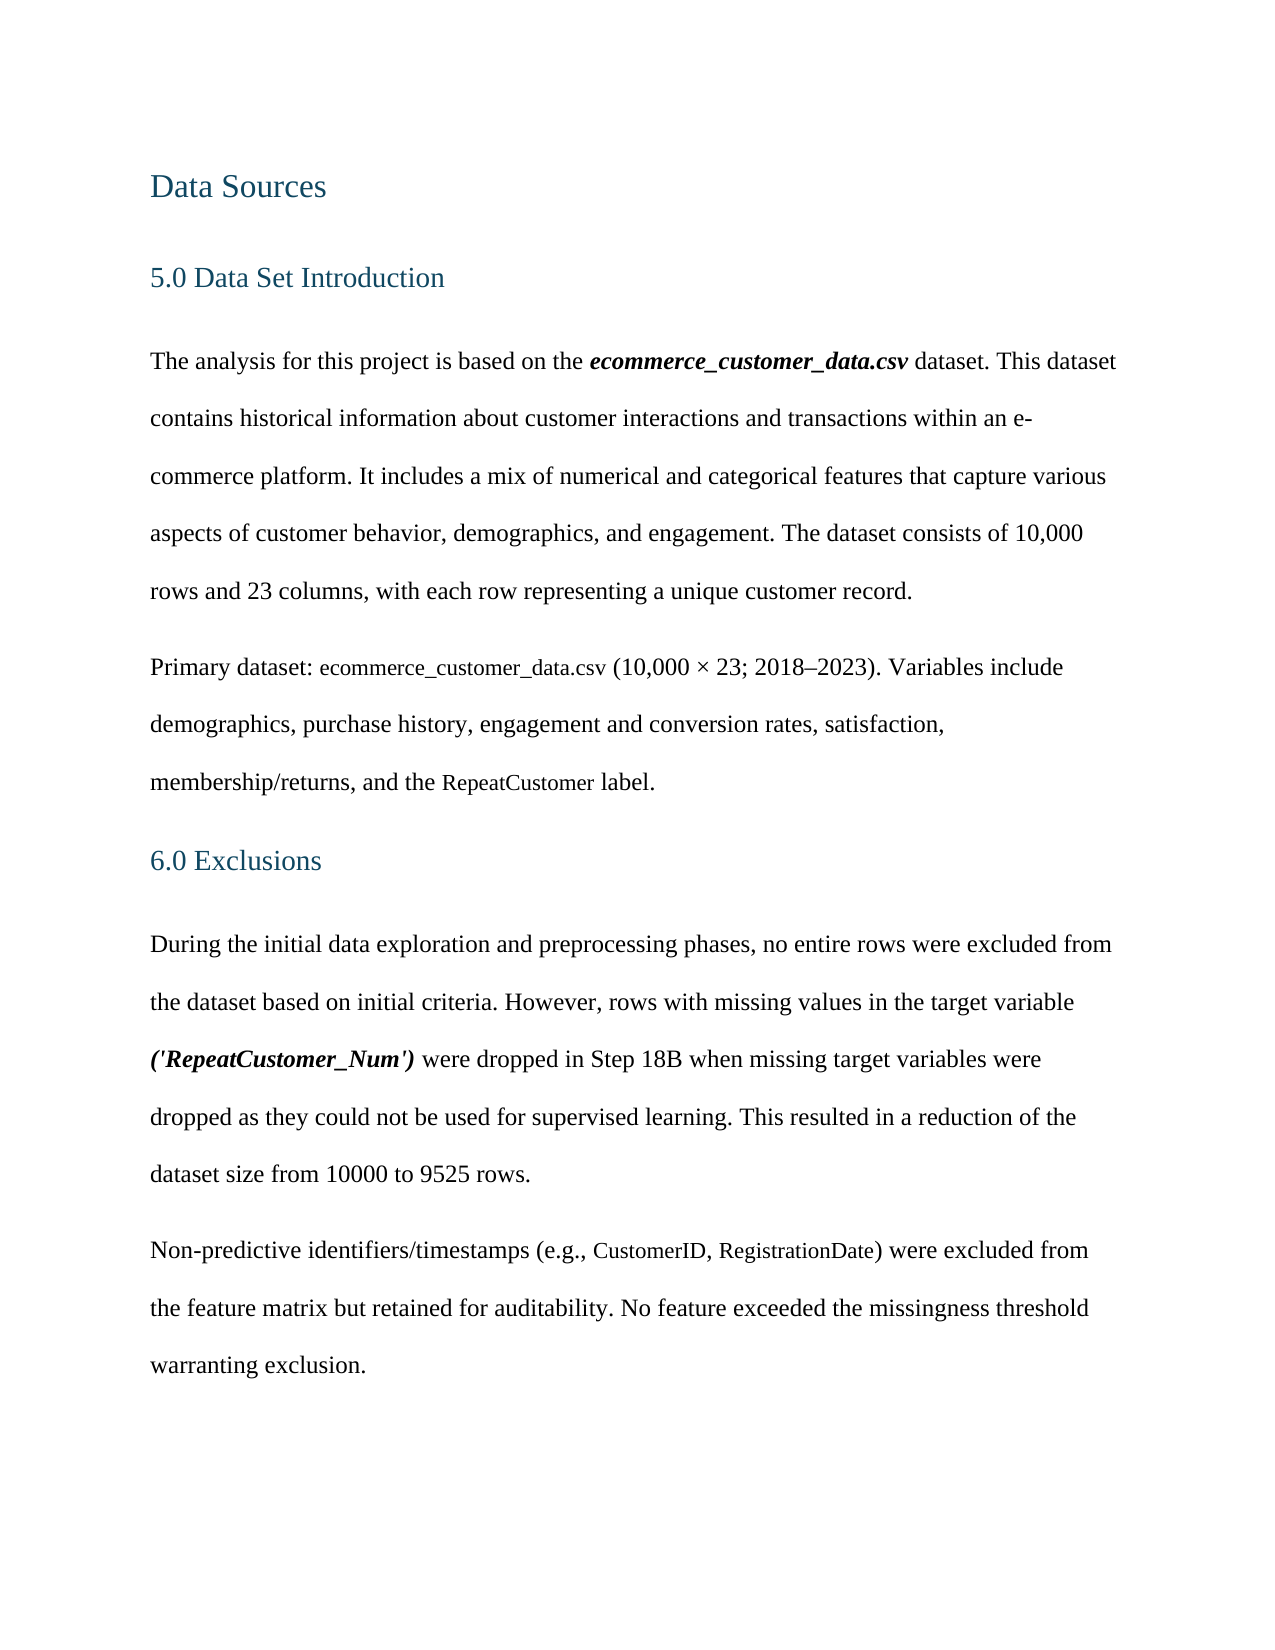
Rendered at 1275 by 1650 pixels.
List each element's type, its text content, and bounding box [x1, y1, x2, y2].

text The analysis for this project is based on the ecommerce_customer_data.csv dataset. This dataset contains historical information about customer interactions and transactions within an e-commerce platform. It includes a mix of numerical and categorical features that capture various aspects of customer behavior, demographics, and engagement. The dataset consists of 10,000 rows and 23 columns, with each row representing a unique customer record. [150, 346, 1125, 604]
subtitle Data Sources [150, 167, 1125, 205]
subtitle 6.0 Exclusions [150, 843, 1125, 877]
text Non‑predictive identifiers/timestamps (e.g., CustomerID, RegistrationDate) were excluded from the feature matrix but retained for auditability. No feature exceeded the missingness threshold warranting exclusion. [150, 1235, 1125, 1379]
subtitle 5.0 Data Set Introduction [150, 260, 1125, 293]
text During the initial data exploration and preprocessing phases, no entire rows were excluded from the dataset based on initial criteria. However, rows with missing values in the target variable ('RepeatCustomer_Num') were dropped in Step 18B when missing target variables were dropped as they could not be used for supervised learning. This resulted in a reduction of the dataset size from 10000 to 9525 rows. [150, 929, 1125, 1188]
text Primary dataset: ecommerce_customer_data.csv (10,000 × 23; 2018–2023). Variables include demographics, purchase history, engagement and conversion rates, satisfaction, membership/returns, and the RepeatCustomer label. [150, 652, 1125, 796]
